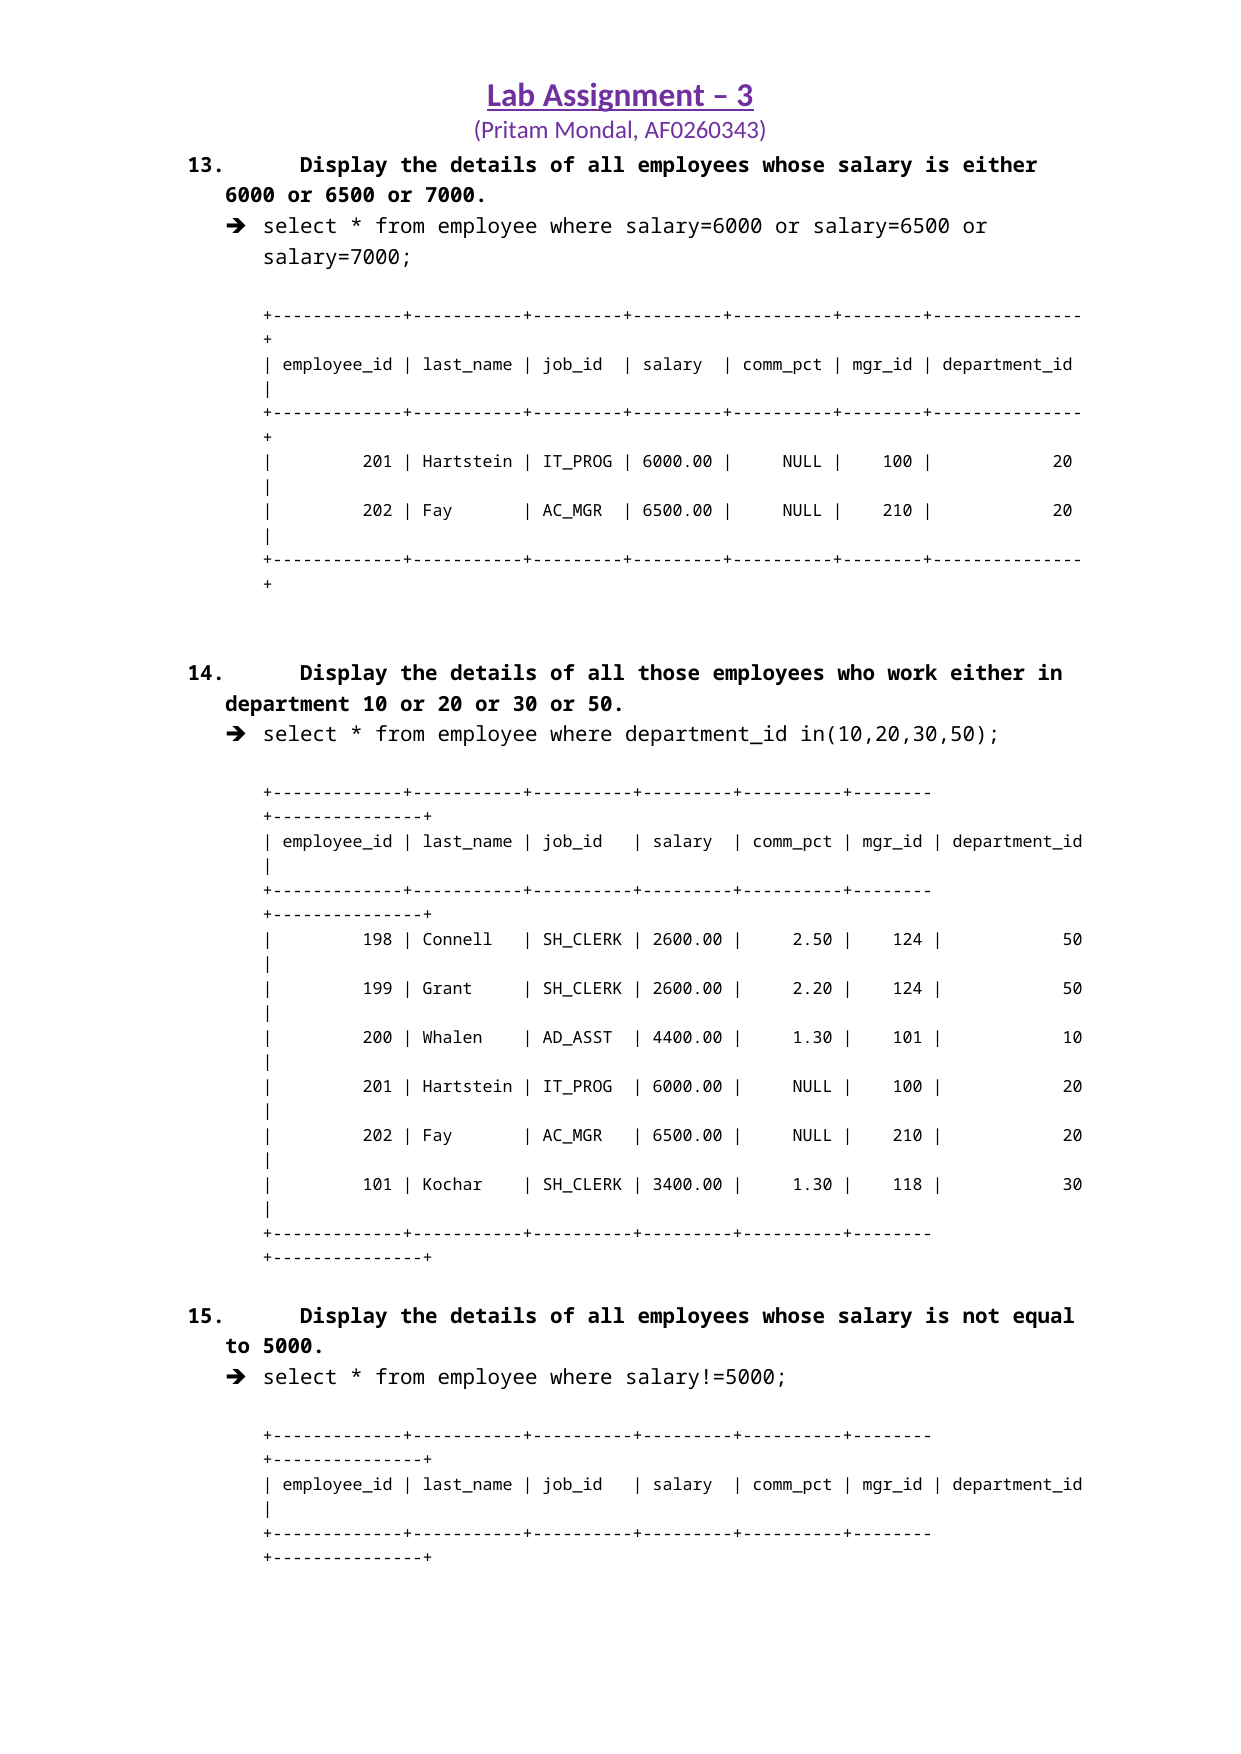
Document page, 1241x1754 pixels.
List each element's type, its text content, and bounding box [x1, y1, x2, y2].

list | 200 | Whalen | AD_ASST | 4400.00 | 1.30 | 101 | 10 | [262, 1025, 1090, 1073]
list | 202 | Fay | AC_MGR | 6500.00 | NULL | 210 | 20 | [262, 499, 1090, 546]
list +-------------+-----------+---------+---------+----------+--------+---------------+ [262, 548, 1090, 595]
list select * from employee where department_id in(10,20,30,50); [225, 719, 1090, 748]
list select * from employee where salary=6000 or salary=6500 or salary=7000; [225, 211, 1090, 270]
list +-------------+-----------+----------+---------+----------+--------+---------------+ [262, 781, 1090, 828]
list select * from employee where salary!=5000; [225, 1362, 1090, 1391]
list | 201 | Hartstein | IT_PROG | 6000.00 | NULL | 100 | 20 | [262, 450, 1090, 497]
list +-------------+-----------+----------+---------+----------+--------+---------------+ [262, 1221, 1090, 1268]
list +-------------+-----------+----------+---------+----------+--------+---------------+ [262, 878, 1090, 926]
list | 202 | Fay | AC_MGR | 6500.00 | NULL | 210 | 20 | [262, 1123, 1090, 1171]
list | 101 | Kochar | SH_CLERK | 3400.00 | 1.30 | 118 | 30 | [262, 1172, 1090, 1219]
list +-------------+-----------+----------+---------+----------+--------+---------------+ [262, 1423, 1090, 1471]
list Display the details of all employees whose salary is not equal to 5000. [187, 1301, 1090, 1360]
list | employee_id | last_name | job_id | salary | comm_pct | mgr_id | department_id | [262, 352, 1090, 399]
list Display the details of all employees whose salary is either 6000 or 6500 or 7000. [187, 150, 1090, 209]
list +-------------+-----------+----------+---------+----------+--------+---------------+ [262, 1521, 1090, 1568]
list +-------------+-----------+---------+---------+----------+--------+---------------+ [262, 303, 1090, 350]
list | 201 | Hartstein | IT_PROG | 6000.00 | NULL | 100 | 20 | [262, 1074, 1090, 1122]
list | 198 | Connell | SH_CLERK | 2600.00 | 2.50 | 124 | 50 | [262, 927, 1090, 975]
list | employee_id | last_name | job_id | salary | comm_pct | mgr_id | department_id | [262, 829, 1090, 877]
list +-------------+-----------+---------+---------+----------+--------+---------------+ [262, 401, 1090, 448]
list | employee_id | last_name | job_id | salary | comm_pct | mgr_id | department_id | [262, 1472, 1090, 1519]
list Display the details of all those employees who work either in department 10 or 20 or 30 or 50. [187, 658, 1090, 717]
list | 199 | Grant | SH_CLERK | 2600.00 | 2.20 | 124 | 50 | [262, 976, 1090, 1024]
